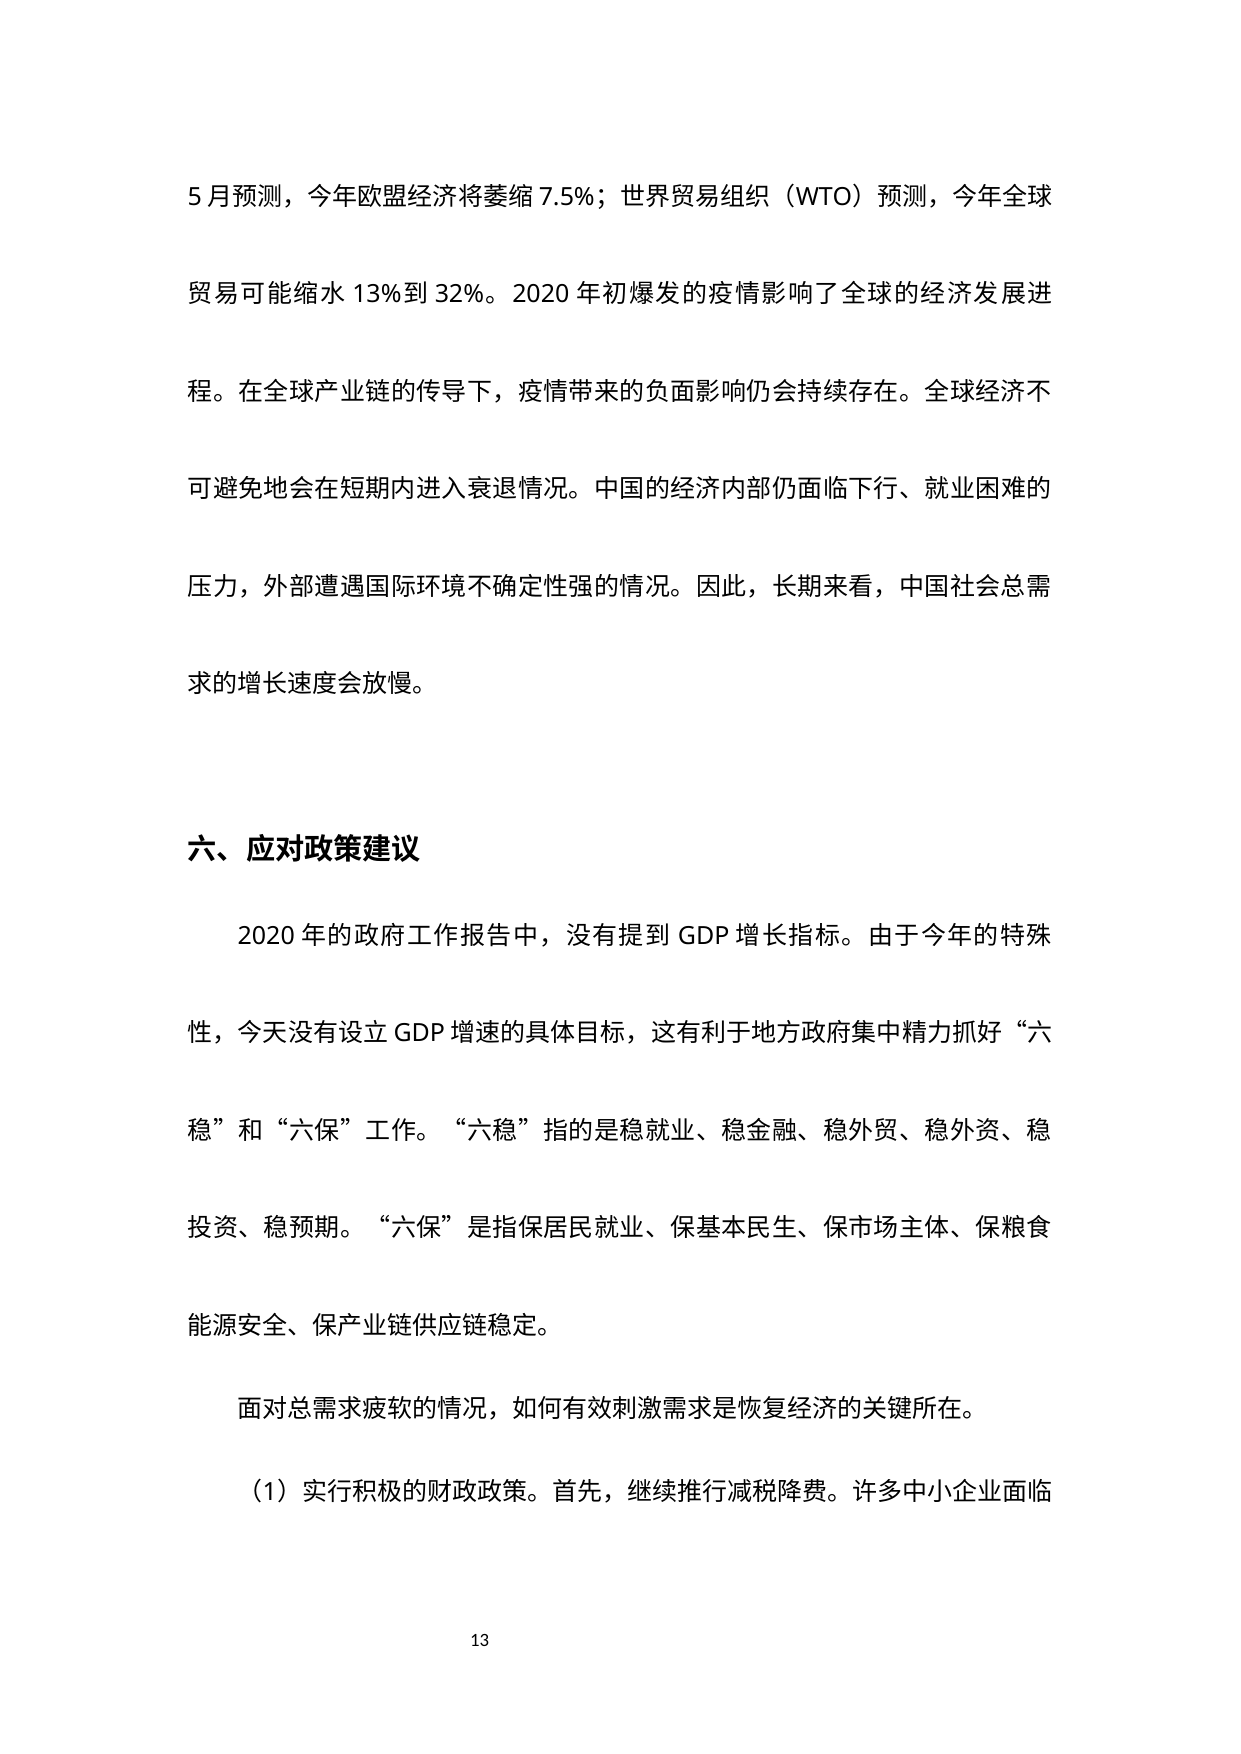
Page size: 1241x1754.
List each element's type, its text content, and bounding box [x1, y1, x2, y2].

list 应对政策建议 [187, 814, 1053, 879]
text 2020年的政府工作报告中，没有提到GDP增长指标。由于今年的特殊性，今天没有设立GDP增速的具体目标，这有利于地方政府集中精力抓好“六稳”和“六保”工作。“六稳”指的是稳就业、稳金融、稳外贸、稳外资、稳投资、稳预期。“六保”是指保居民就业、保基本民生、保市场主体、保粮食能源安全、保产业链供应链稳定。 [187, 901, 1053, 1356]
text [187, 162, 1053, 714]
text 面对总需求疲软的情况，如何有效刺激需求是恢复经济的关键所在。 [187, 1374, 1053, 1439]
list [187, 1457, 1053, 1522]
